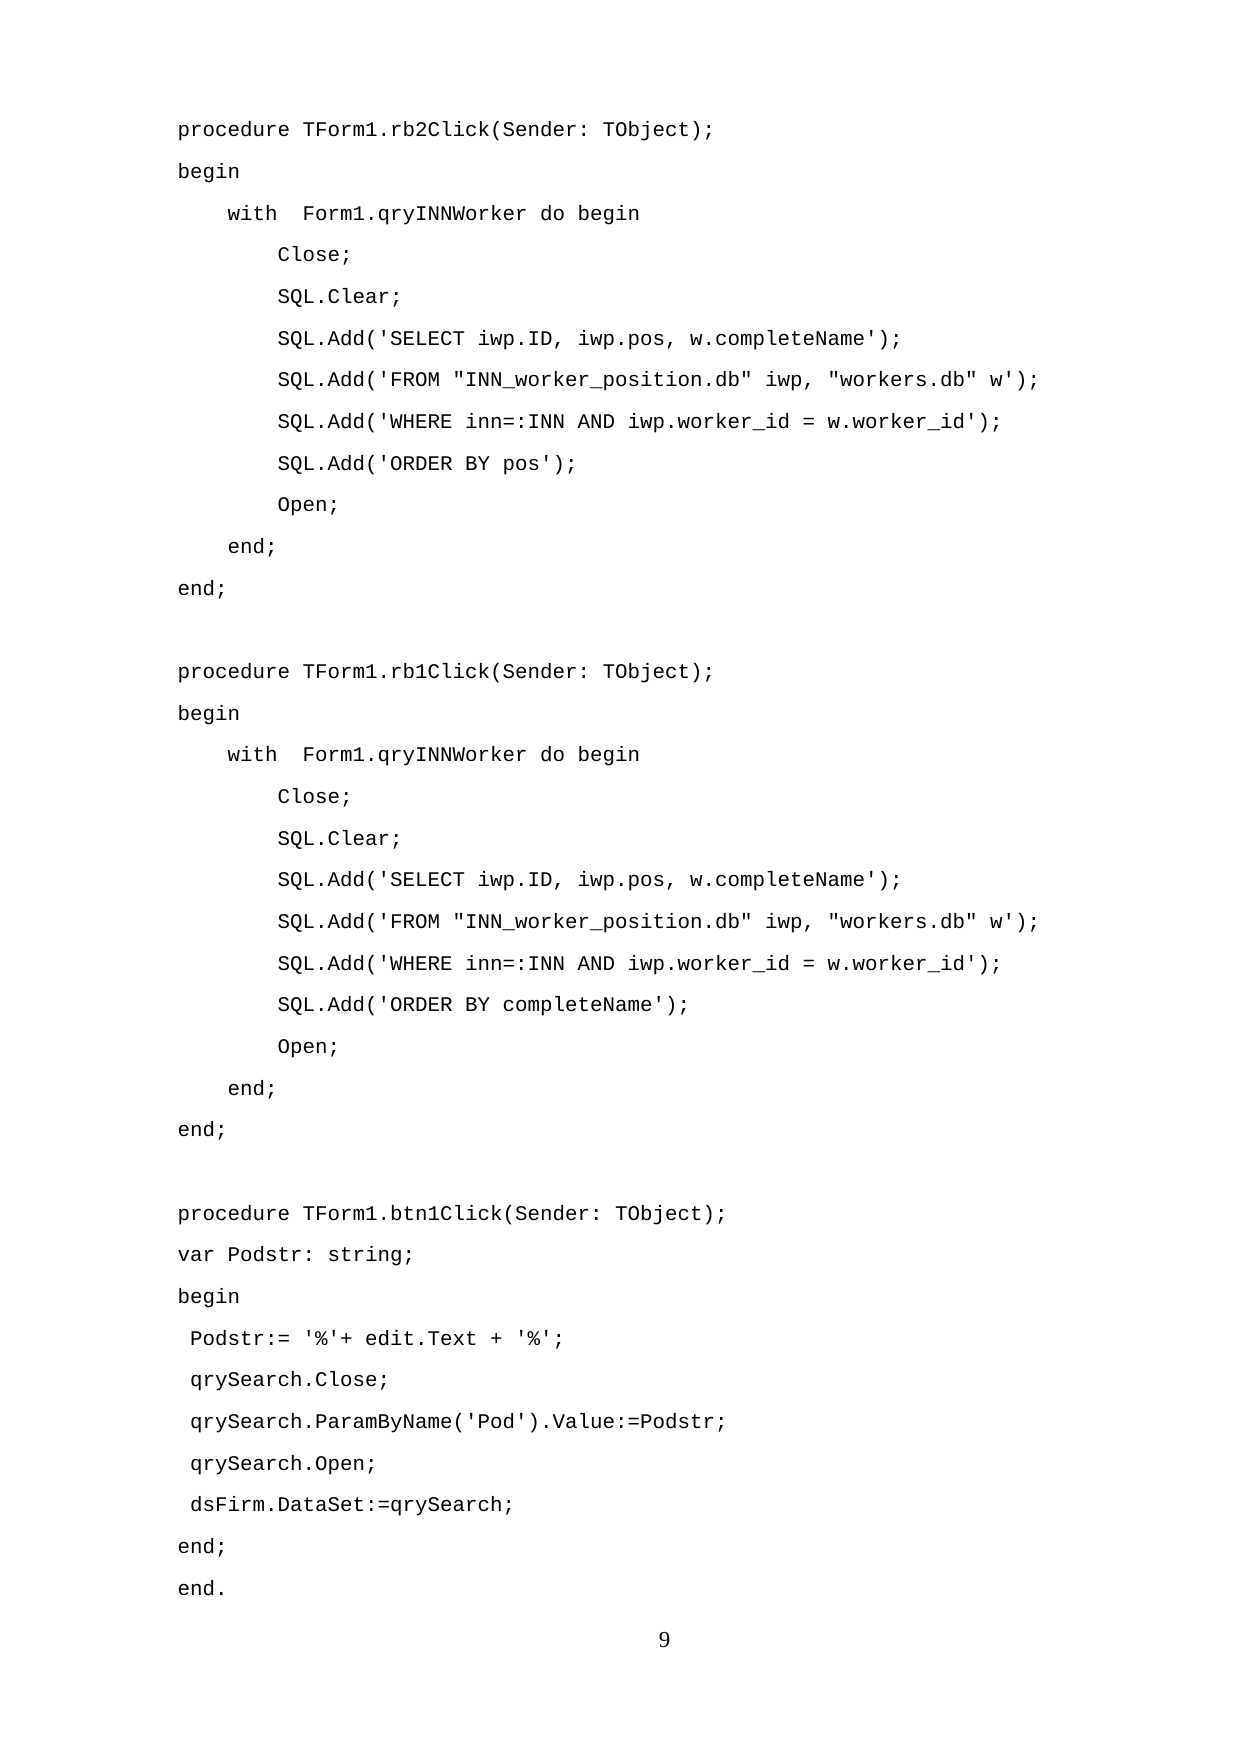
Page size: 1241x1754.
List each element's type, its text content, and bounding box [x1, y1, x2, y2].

text Open; [177, 1035, 1152, 1060]
text procedure TForm1.rb2Click(Sender: TObject); [177, 118, 1152, 143]
text SQL.Add('FROM "INN_worker_position.db" iwp, "workers.db" w'); [177, 910, 1152, 935]
text end; [177, 1535, 1152, 1560]
text SQL.Add('ORDER BY completeName'); [177, 993, 1152, 1018]
text qrySearch.Close; [177, 1368, 1152, 1393]
text SQL.Clear; [177, 826, 1152, 851]
text end; [177, 1118, 1152, 1143]
text Podstr:= '%'+ edit.Text + '%'; [177, 1326, 1152, 1351]
text procedure TForm1.btn1Click(Sender: TObject); [177, 1201, 1152, 1226]
text end; [177, 535, 1152, 560]
text SQL.Add('WHERE inn=:INN AND iwp.worker_id = w.worker_id'); [177, 951, 1152, 976]
text qrySearch.Open; [177, 1451, 1152, 1476]
text with Form1.qryINNWorker do begin [177, 201, 1152, 226]
text dsFirm.DataSet:=qrySearch; [177, 1493, 1152, 1518]
text var Podstr: string; [177, 1243, 1152, 1268]
text SQL.Clear; [177, 285, 1152, 310]
text begin [177, 160, 1152, 185]
text SQL.Add('ORDER BY pos'); [177, 451, 1152, 476]
text end; [177, 576, 1152, 601]
text end. [177, 1576, 1152, 1601]
text SQL.Add('FROM "INN_worker_position.db" iwp, "workers.db" w'); [177, 368, 1152, 393]
text begin [177, 701, 1152, 726]
text end; [177, 1076, 1152, 1101]
text SQL.Add('WHERE inn=:INN AND iwp.worker_id = w.worker_id'); [177, 410, 1152, 435]
text begin [177, 1285, 1152, 1310]
text SQL.Add('SELECT iwp.ID, iwp.pos, w.completeName'); [177, 868, 1152, 893]
text Close; [177, 243, 1152, 268]
text Open; [177, 493, 1152, 518]
text qrySearch.ParamByName('Pod').Value:=Podstr; [177, 1410, 1152, 1435]
text SQL.Add('SELECT iwp.ID, iwp.pos, w.completeName'); [177, 326, 1152, 351]
text procedure TForm1.rb1Click(Sender: TObject); [177, 660, 1152, 685]
text with Form1.qryINNWorker do begin [177, 743, 1152, 768]
text Close; [177, 785, 1152, 810]
